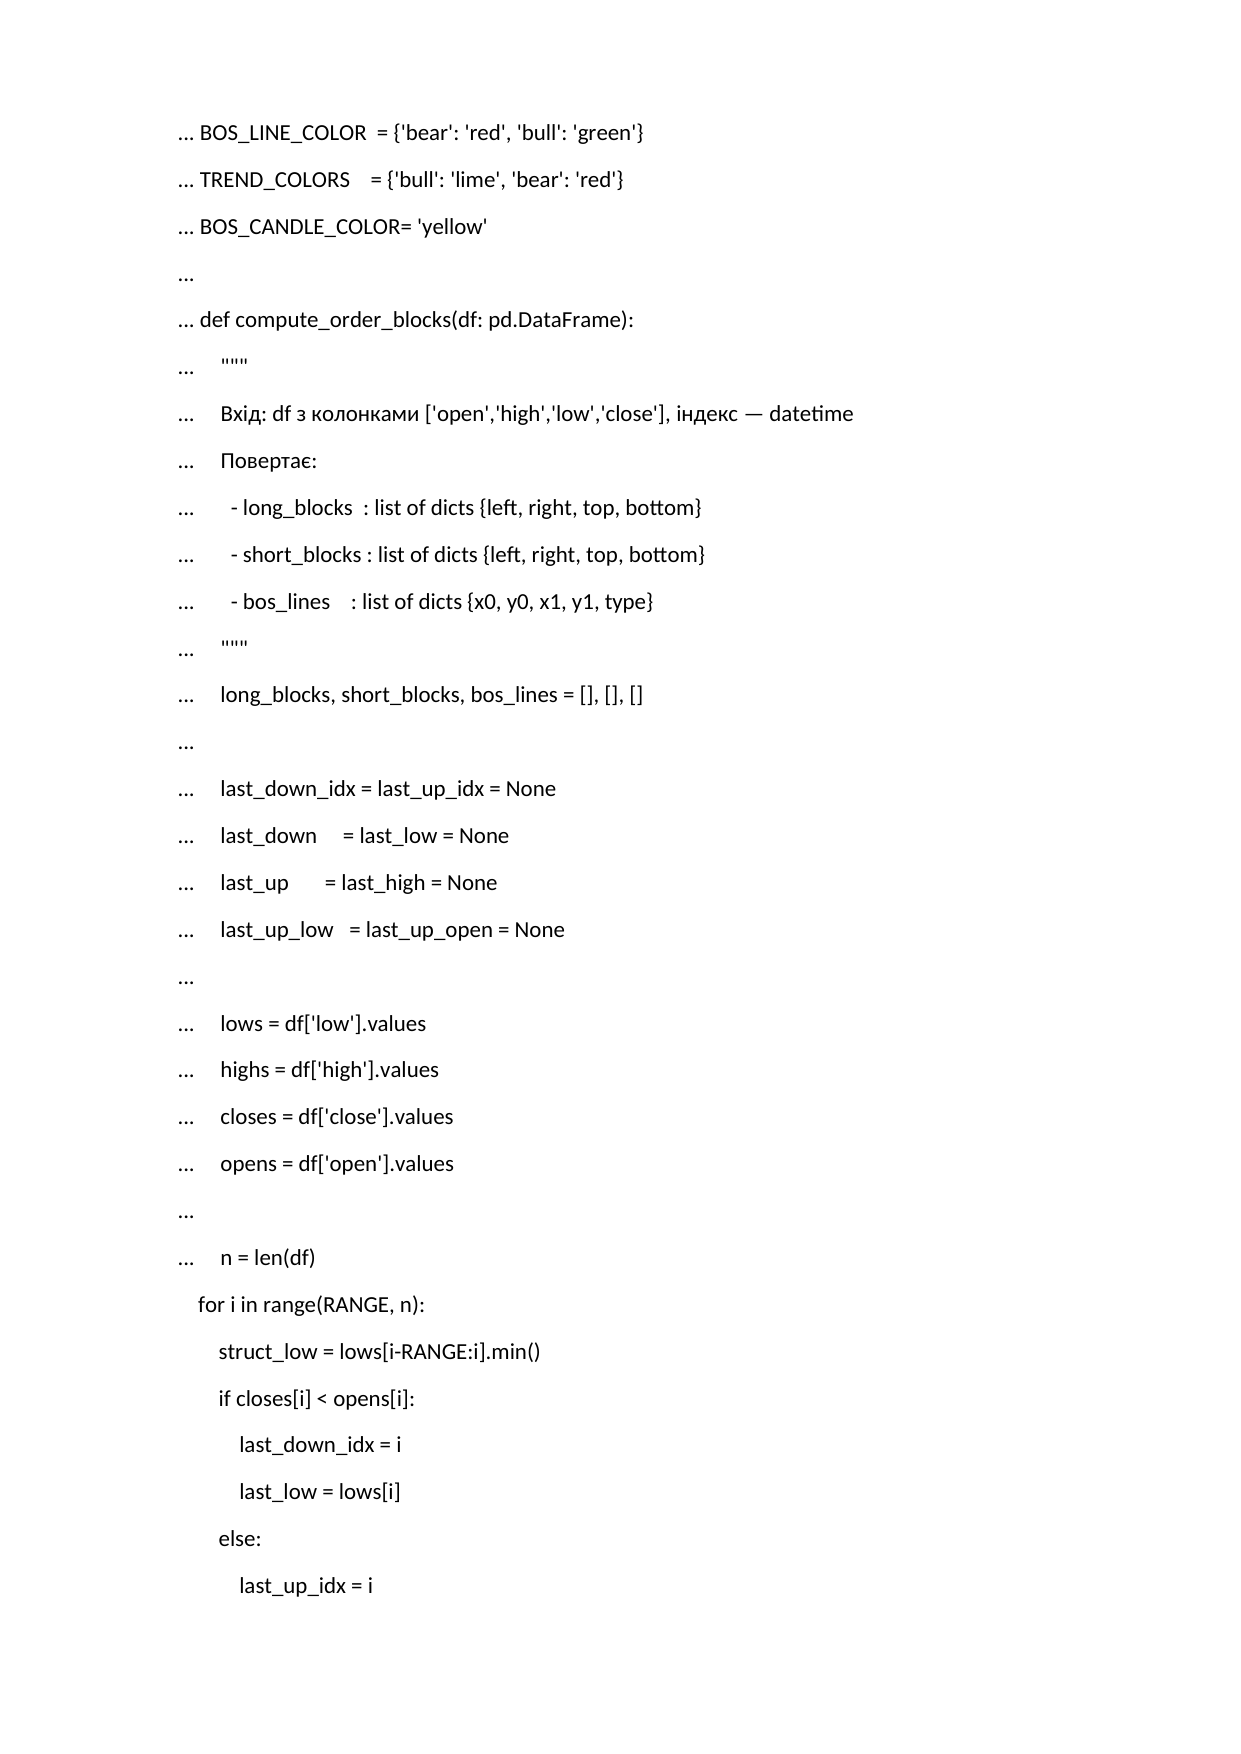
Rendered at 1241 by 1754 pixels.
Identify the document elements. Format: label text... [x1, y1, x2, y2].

text struct_low = lows[i-RANGE:i].min() [177, 1337, 1152, 1365]
text ... def compute_order_blocks(df: pd.DataFrame): [177, 306, 1152, 334]
text ... - bos_lines : list of dicts {x0, y0, x1, y1, type} [177, 587, 1152, 615]
text for i in range(RANGE, n): [177, 1290, 1152, 1318]
text ... opens = df['open'].values [177, 1149, 1152, 1177]
text ... TREND_COLORS = {'bull': 'lime', 'bear': 'red'} [177, 165, 1152, 193]
text ... BOS_LINE_COLOR = {'bear': 'red', 'bull': 'green'} [177, 118, 1152, 146]
text ... last_down_idx = last_up_idx = None [177, 774, 1152, 802]
text ... [177, 962, 1152, 990]
text ... [177, 259, 1152, 287]
text ... [177, 1196, 1152, 1224]
text ... long_blocks, short_blocks, bos_lines = [], [], [] [177, 681, 1152, 709]
text ... highs = df['high'].values [177, 1056, 1152, 1084]
text last_low = lows[i] [177, 1477, 1152, 1506]
text ... - short_blocks : list of dicts {left, right, top, bottom} [177, 540, 1152, 568]
text ... last_up = last_high = None [177, 868, 1152, 896]
text ... BOS_CANDLE_COLOR= 'yellow' [177, 212, 1152, 240]
text else: [177, 1524, 1152, 1552]
text ... last_down = last_low = None [177, 821, 1152, 849]
text if closes[i] < opens[i]: [177, 1384, 1152, 1412]
text last_down_idx = i [177, 1431, 1152, 1459]
text ... last_up_low = last_up_open = None [177, 915, 1152, 943]
text ... Вхід: df з колонками ['open','high','low','close'], індекс — datetime [177, 399, 1152, 427]
text ... """ [177, 634, 1152, 662]
text last_up_idx = i [177, 1571, 1152, 1599]
text ... [177, 727, 1152, 756]
text ... - long_blocks : list of dicts {left, right, top, bottom} [177, 493, 1152, 521]
text ... lows = df['low'].values [177, 1009, 1152, 1037]
text ... n = len(df) [177, 1243, 1152, 1271]
text ... """ [177, 352, 1152, 381]
text ... closes = df['close'].values [177, 1102, 1152, 1131]
text ... Повертає: [177, 446, 1152, 474]
